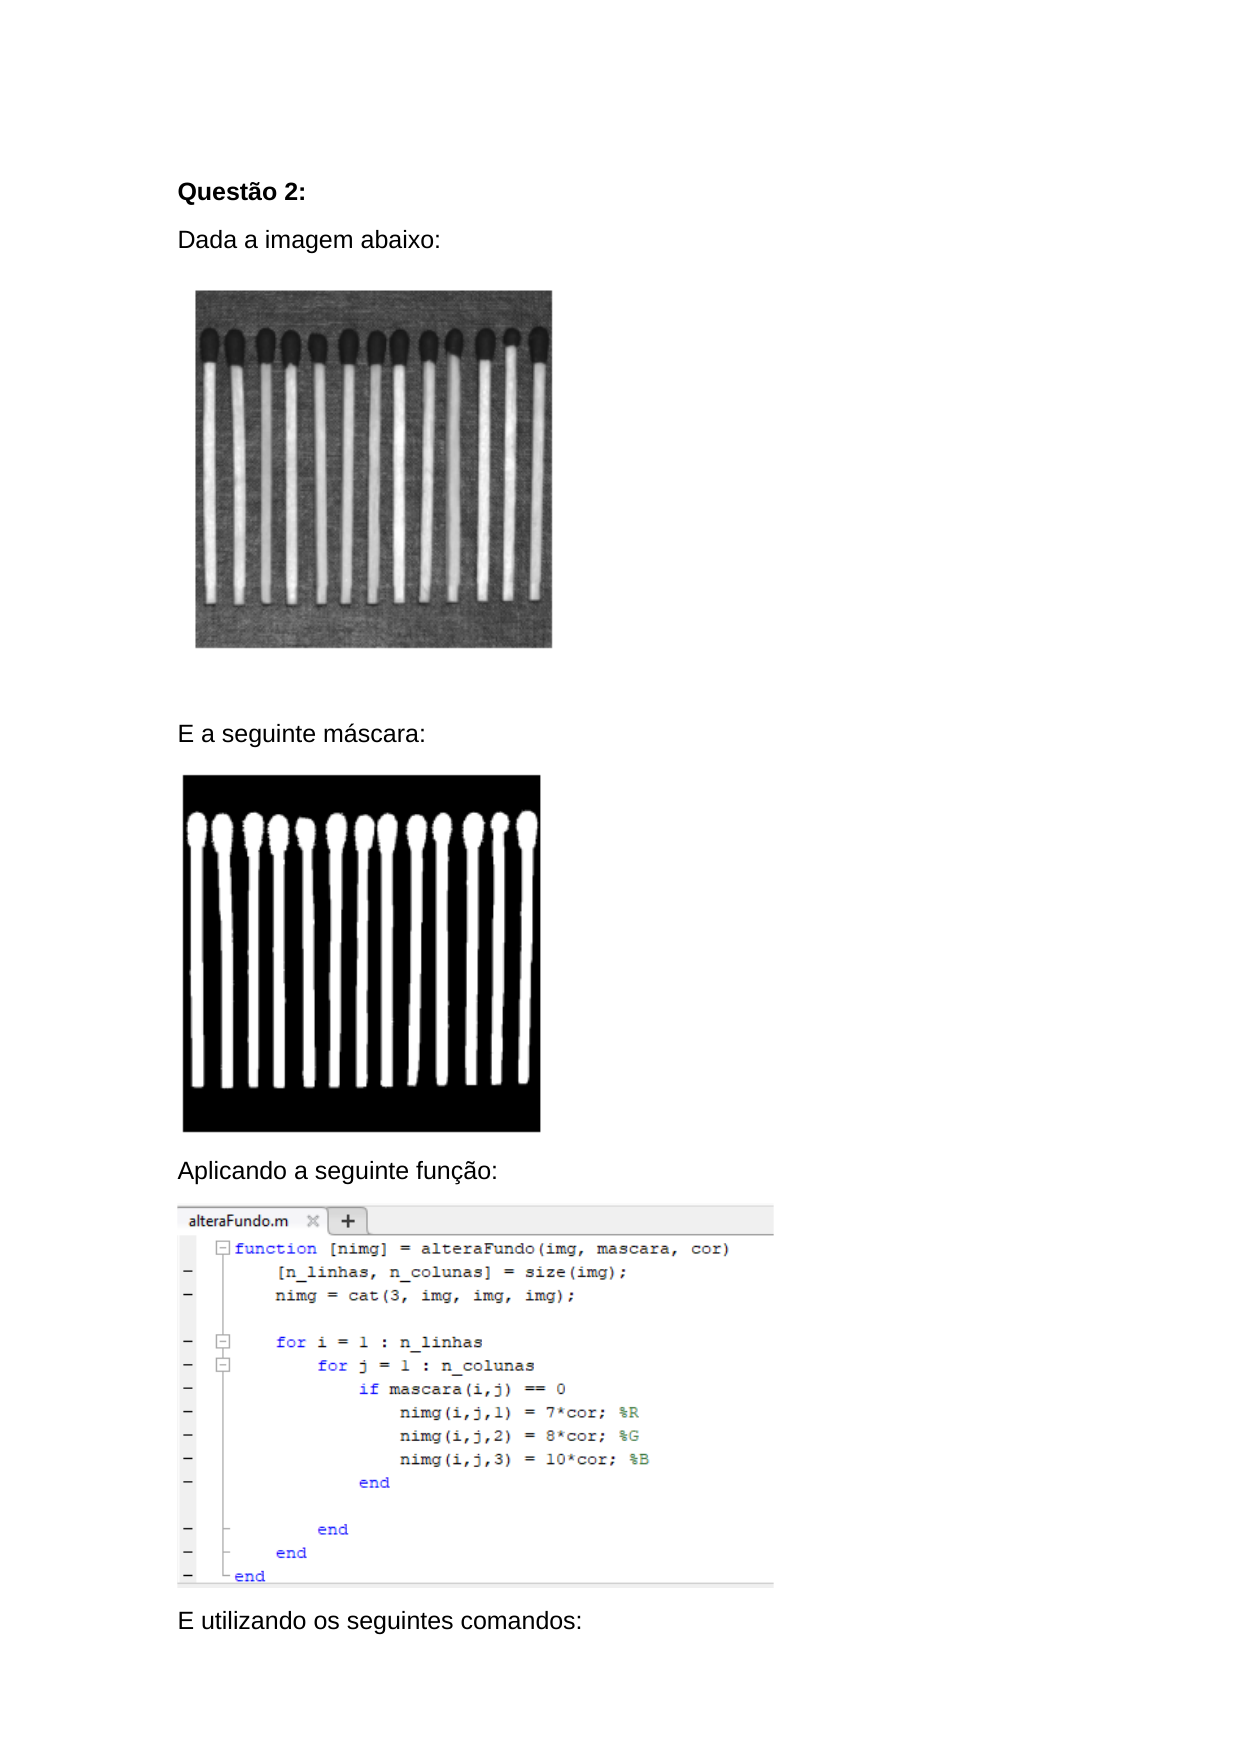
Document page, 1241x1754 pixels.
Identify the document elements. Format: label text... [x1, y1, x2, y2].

text Questão 2: [177, 177, 1122, 206]
text Aplicando a seguinte função: [177, 1156, 1122, 1184]
text E utilizando os seguintes comandos: [177, 1606, 1122, 1635]
picture [177, 1203, 774, 1588]
picture [177, 272, 557, 653]
text Dada a imagem abaixo: [177, 225, 1122, 254]
picture [177, 766, 549, 1137]
text E a seguinte máscara: [177, 719, 1122, 748]
